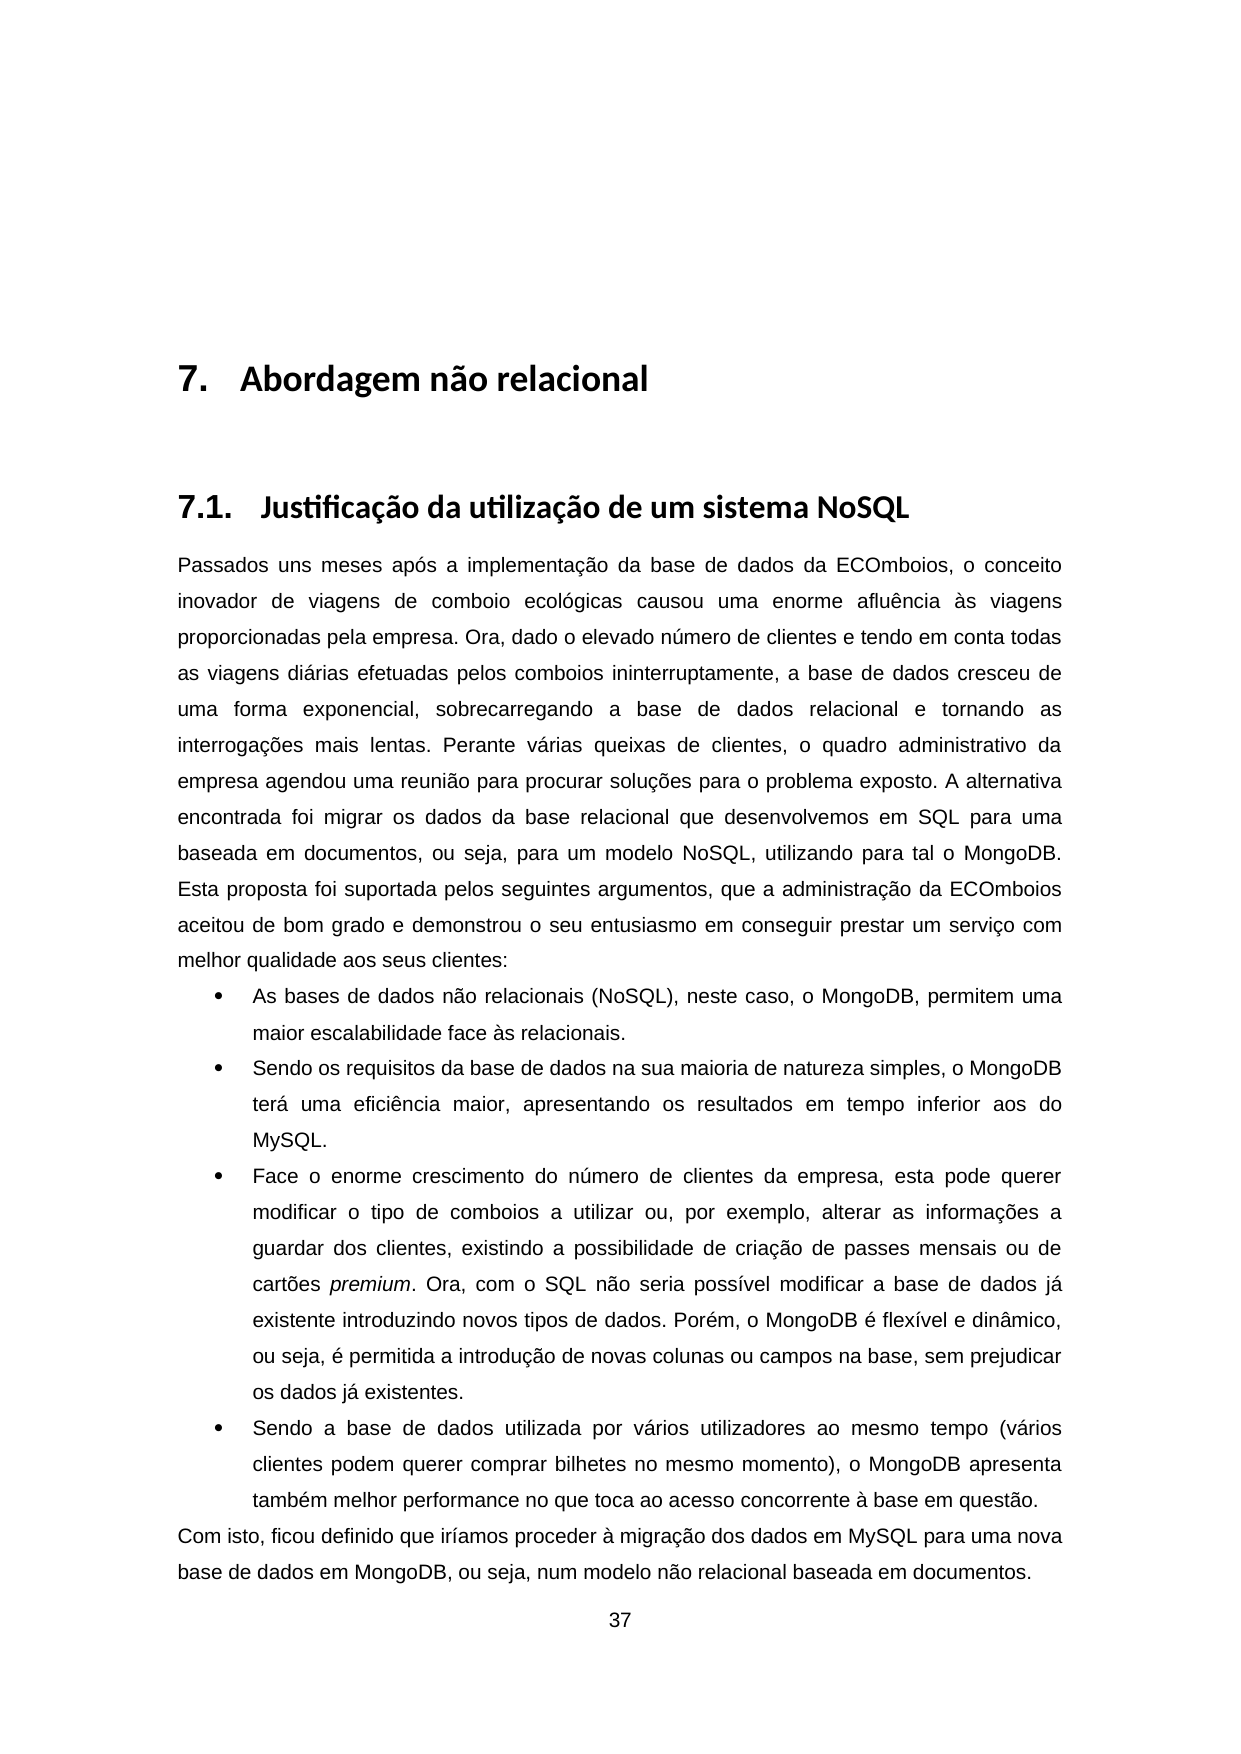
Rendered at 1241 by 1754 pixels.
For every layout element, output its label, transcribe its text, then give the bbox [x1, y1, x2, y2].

list Sendo os requisitos da base de dados na sua maioria de natureza simples, o MongoDB terá uma eficiência maior, apresentando os resultados em tempo inferior aos do MySQL. [215, 1056, 1063, 1152]
list Sendo a base de dados utilizada por vários utilizadores ao mesmo tempo (vários clientes podem querer comprar bilhetes no mesmo momento), o MongoDB apresenta também melhor performance no que toca ao acesso concorrente à base em questão. [215, 1416, 1063, 1512]
list As bases de dados não relacionais (NoSQL), neste caso, o MongoDB, permitem uma maior escalabilidade face às relacionais. [215, 984, 1063, 1044]
list Face o enorme crescimento do número de clientes da empresa, esta pode querer modificar o tipo de comboios a utilizar ou, por exemplo, alterar as informações a guardar dos clientes, existindo a possibilidade de criação de passes mensais ou de cartões premium. Ora, com o SQL não seria possível modificar a base de dados já existente introduzindo novos tipos de dados. Porém, o MongoDB é flexível e dinâmico, ou seja, é permitida a introdução de novas colunas ou campos na base, sem prejudicar os dados já existentes. [215, 1164, 1063, 1404]
text Passados uns meses após a implementação da base de dados da ECOmboios, o conceito inovador de viagens de comboio ecológicas causou uma enorme afluência às viagens proporcionadas pela empresa. Ora, dado o elevado número de clientes e tendo em conta todas as viagens diárias efetuadas pelos comboios ininterruptamente, a base de dados cresceu de uma forma exponencial, sobrecarregando a base de dados relacional e tornando as interrogações mais lentas. Perante várias queixas de clientes, o quadro administrativo da empresa agendou uma reunião para procurar soluções para o problema exposto. A alternativa encontrada foi migrar os dados da base relacional que desenvolvemos em SQL para uma baseada em documentos, ou seja, para um modelo NoSQL, utilizando para tal o MongoDB. Esta proposta foi suportada pelos seguintes argumentos, que a administração da ECOmboios aceitou de bom grado e demonstrou o seu entusiasmo em conseguir prestar um serviço com melhor qualidade aos seus clientes: [177, 553, 1063, 972]
text Abordagem não relacional [177, 354, 1063, 400]
text Justificação da utilização de um sistema NoSQL [177, 486, 1063, 526]
text Com isto, ficou definido que iríamos proceder à migração dos dados em MySQL para uma nova base de dados em MongoDB, ou seja, num modelo não relacional baseada em documentos. [177, 1524, 1063, 1584]
